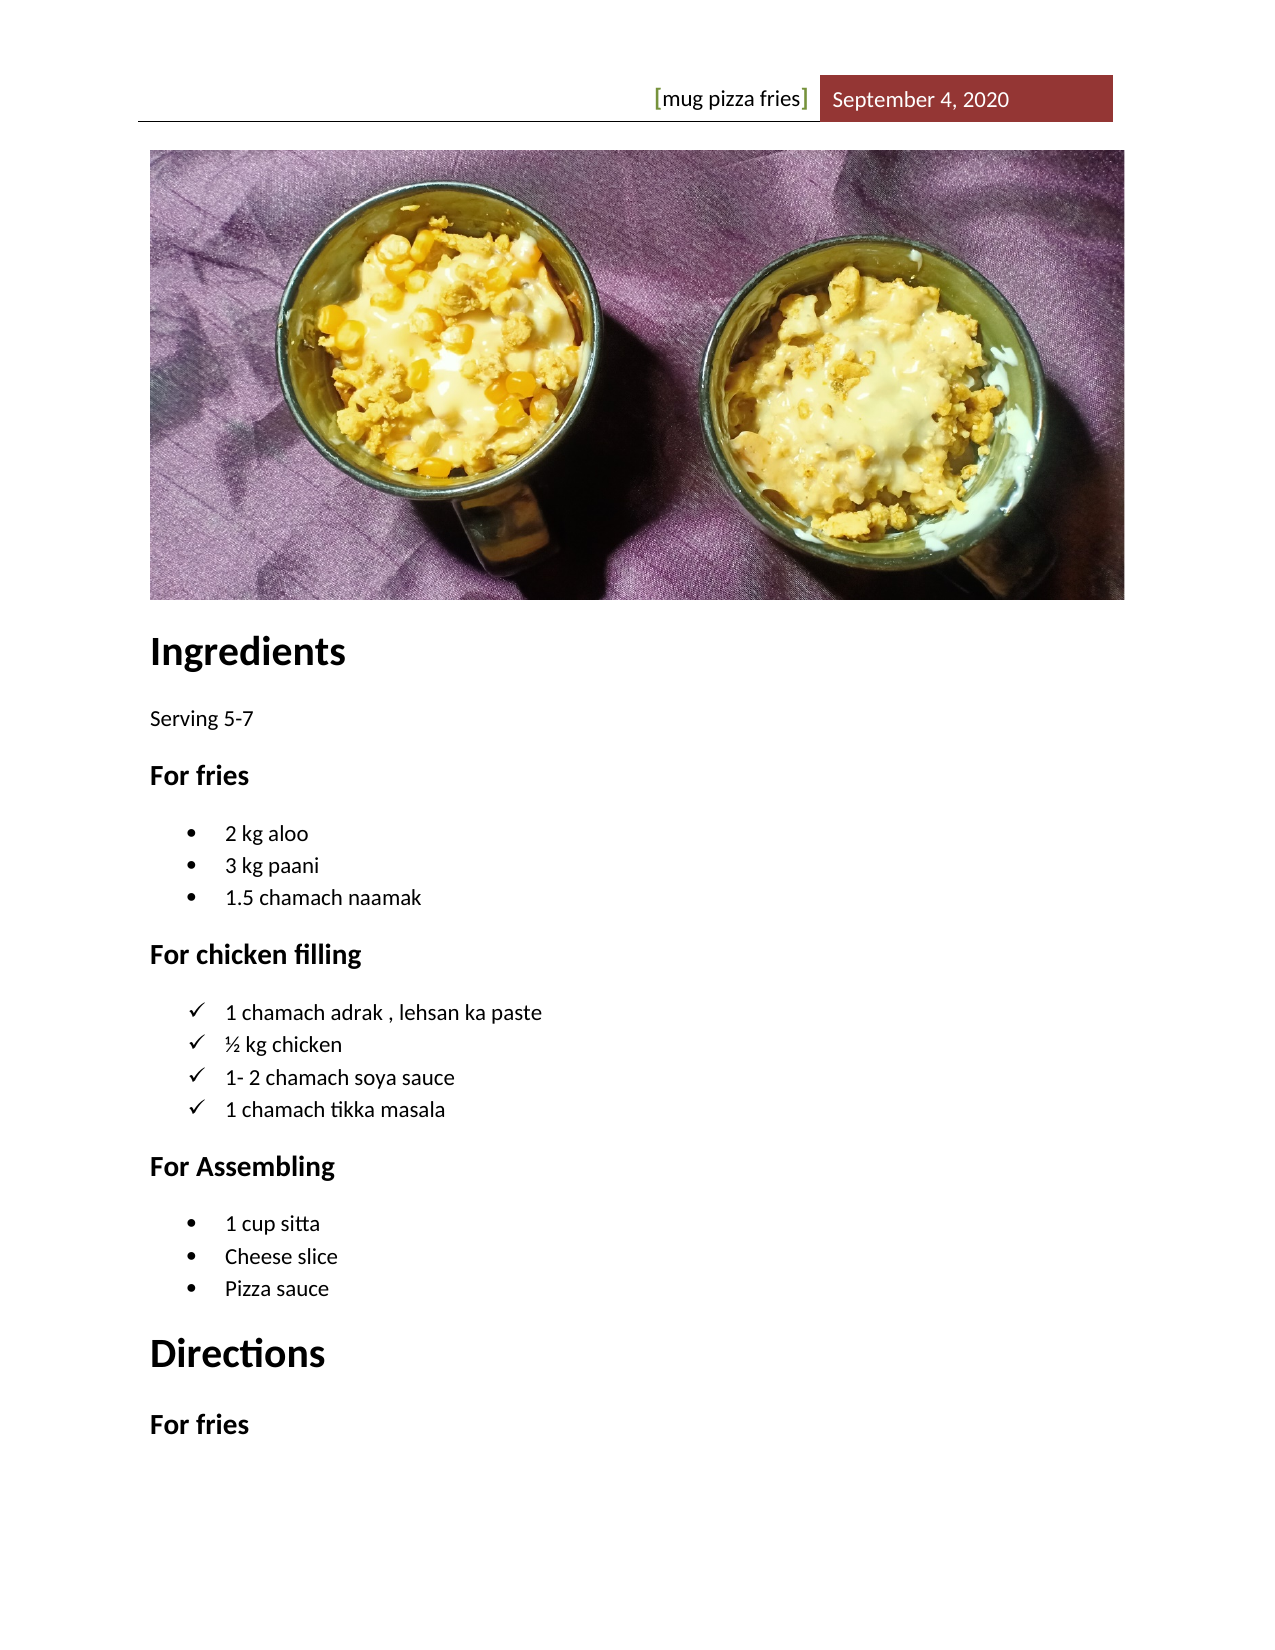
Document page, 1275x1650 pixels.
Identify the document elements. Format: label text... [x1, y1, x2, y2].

list 3 kg paani [187, 851, 1125, 879]
text For fries [150, 757, 1125, 793]
text Directions [150, 1327, 1125, 1378]
list 1.5 chamach naamak [187, 883, 1125, 911]
list 1 cup sitta [187, 1209, 1125, 1238]
list 1- 2 chamach soya sauce [187, 1063, 1125, 1091]
text For Assembling [150, 1148, 1125, 1183]
text Serving 5-7 [150, 704, 1125, 732]
list Cheese slice [187, 1242, 1125, 1270]
list ½ kg chicken [187, 1030, 1125, 1058]
text For fries [150, 1406, 1125, 1442]
list 1 chamach adrak , lehsan ka paste [187, 998, 1125, 1026]
picture [150, 150, 1125, 600]
text Ingredients [150, 625, 1125, 676]
list 1 chamach tikka masala [187, 1095, 1125, 1123]
list 2 kg aloo [187, 819, 1125, 847]
list Pizza sauce [187, 1274, 1125, 1302]
text For chicken filling [150, 936, 1125, 972]
